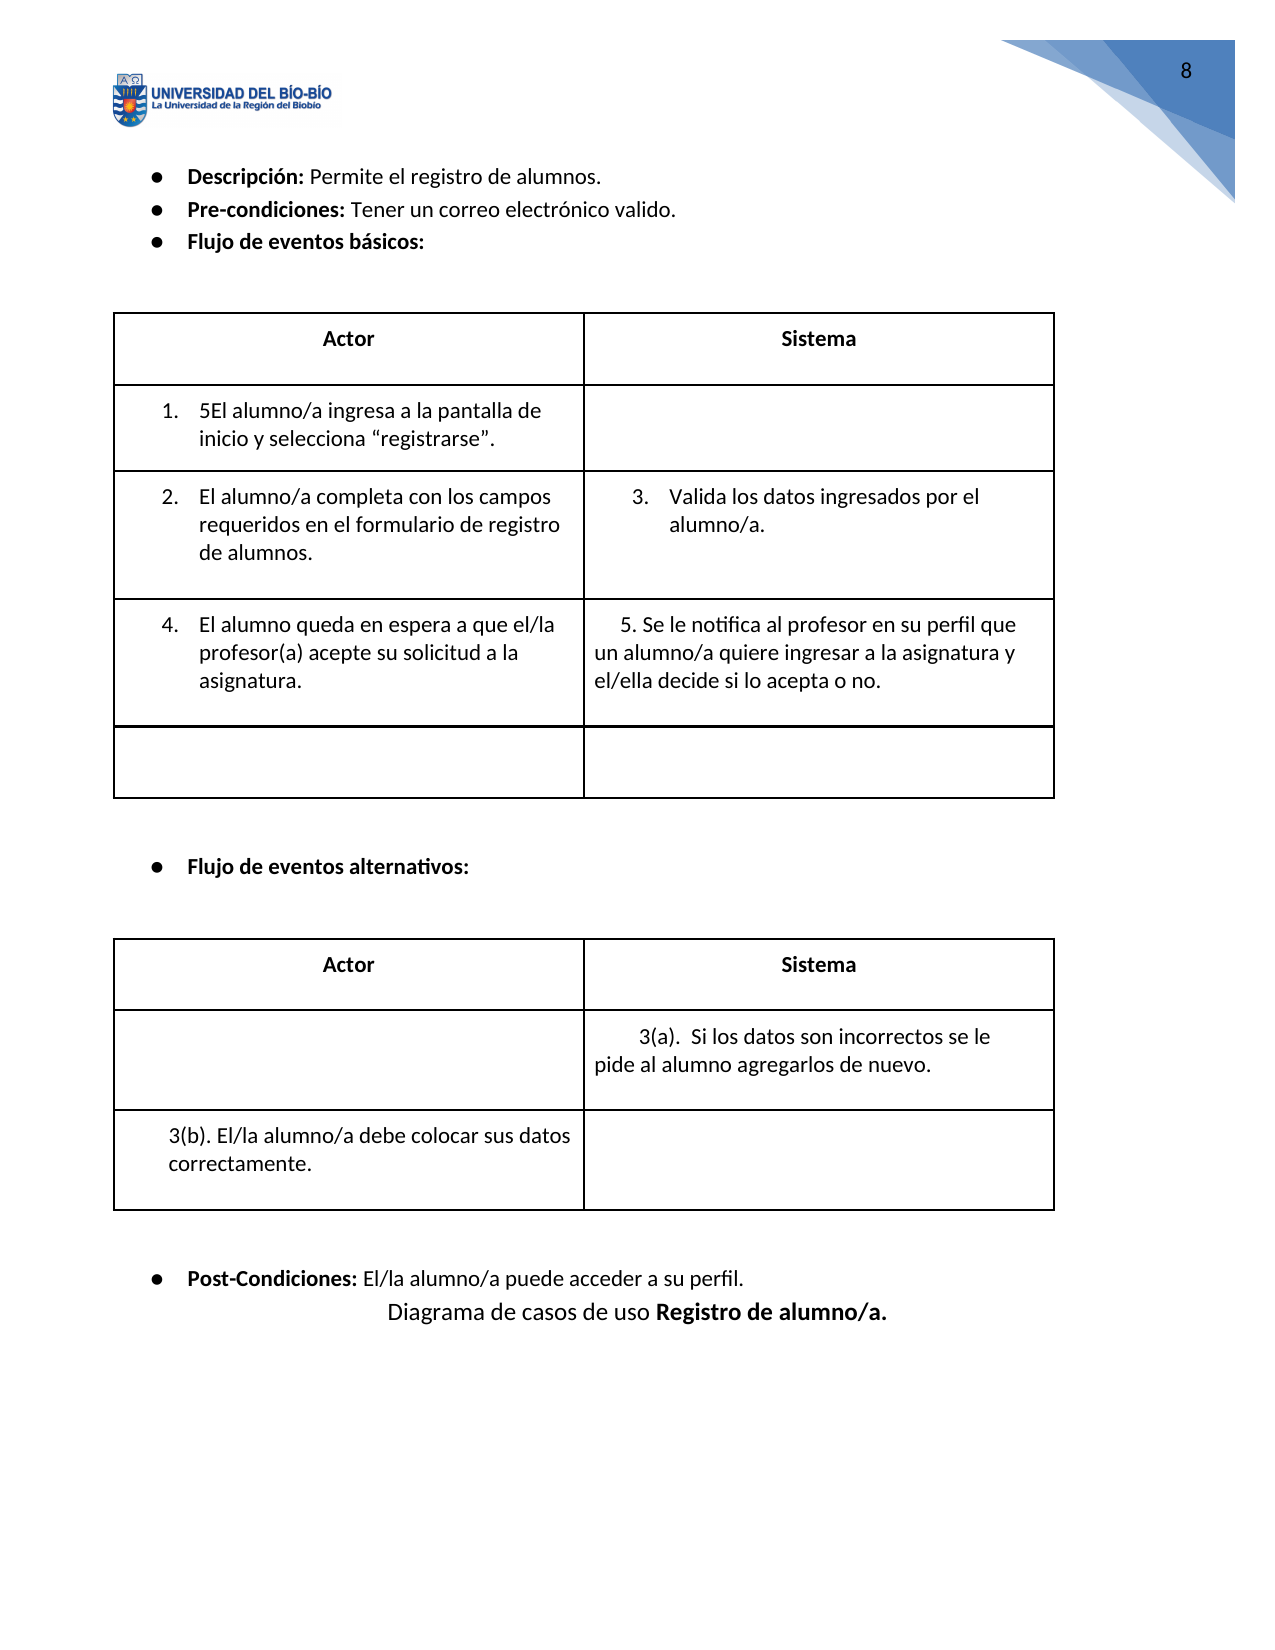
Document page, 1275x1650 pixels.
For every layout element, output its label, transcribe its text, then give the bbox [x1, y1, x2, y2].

table_header Actor [115, 940, 583, 1009]
table_cell 3(b). El/la alumno/a debe colocar sus datos correctamente. [115, 1111, 583, 1209]
list Flujo de eventos básicos: [150, 227, 1162, 255]
list Flujo de eventos alternativos: [150, 852, 1162, 880]
table_header Sistema [585, 940, 1053, 1009]
table_cell [585, 728, 1053, 797]
table_cell El alumno/a completa con los campos requeridos en el formulario de registro de alumnos. [115, 472, 583, 598]
list Post-Condiciones: El/la alumno/a puede acceder a su perfil. [150, 1264, 1162, 1292]
table_cell [585, 386, 1053, 470]
table_cell [115, 1011, 583, 1109]
table_cell Valida los datos ingresados por el alumno/a. [585, 472, 1053, 598]
text Diagrama de casos de uso Registro de alumno/a. [112, 1296, 1162, 1327]
table_cell 5. Se le notifica al profesor en su perfil que un alumno/a quiere ingresar a la asignatura y el/ella decide si lo acepta o no. [585, 600, 1053, 725]
picture [112, 73, 343, 128]
table_cell 5El alumno/a ingresa a la pantalla de inicio y selecciona “registrarse”. [115, 386, 583, 470]
list Descripción: Permite el registro de alumnos. [150, 162, 1162, 191]
table_cell El alumno queda en espera a que el/la profesor(a) acepte su solicitud a la asignatura. [115, 600, 583, 725]
table_cell [585, 1111, 1053, 1209]
table_cell [115, 728, 583, 797]
table_header Sistema [585, 314, 1053, 384]
picture [998, 40, 1235, 204]
list Pre-condiciones: Tener un correo electrónico valido. [150, 195, 1162, 223]
table_cell 3(a). Si los datos son incorrectos se le pide al alumno agregarlos de nuevo. [585, 1011, 1053, 1109]
table_header Actor [115, 314, 583, 384]
